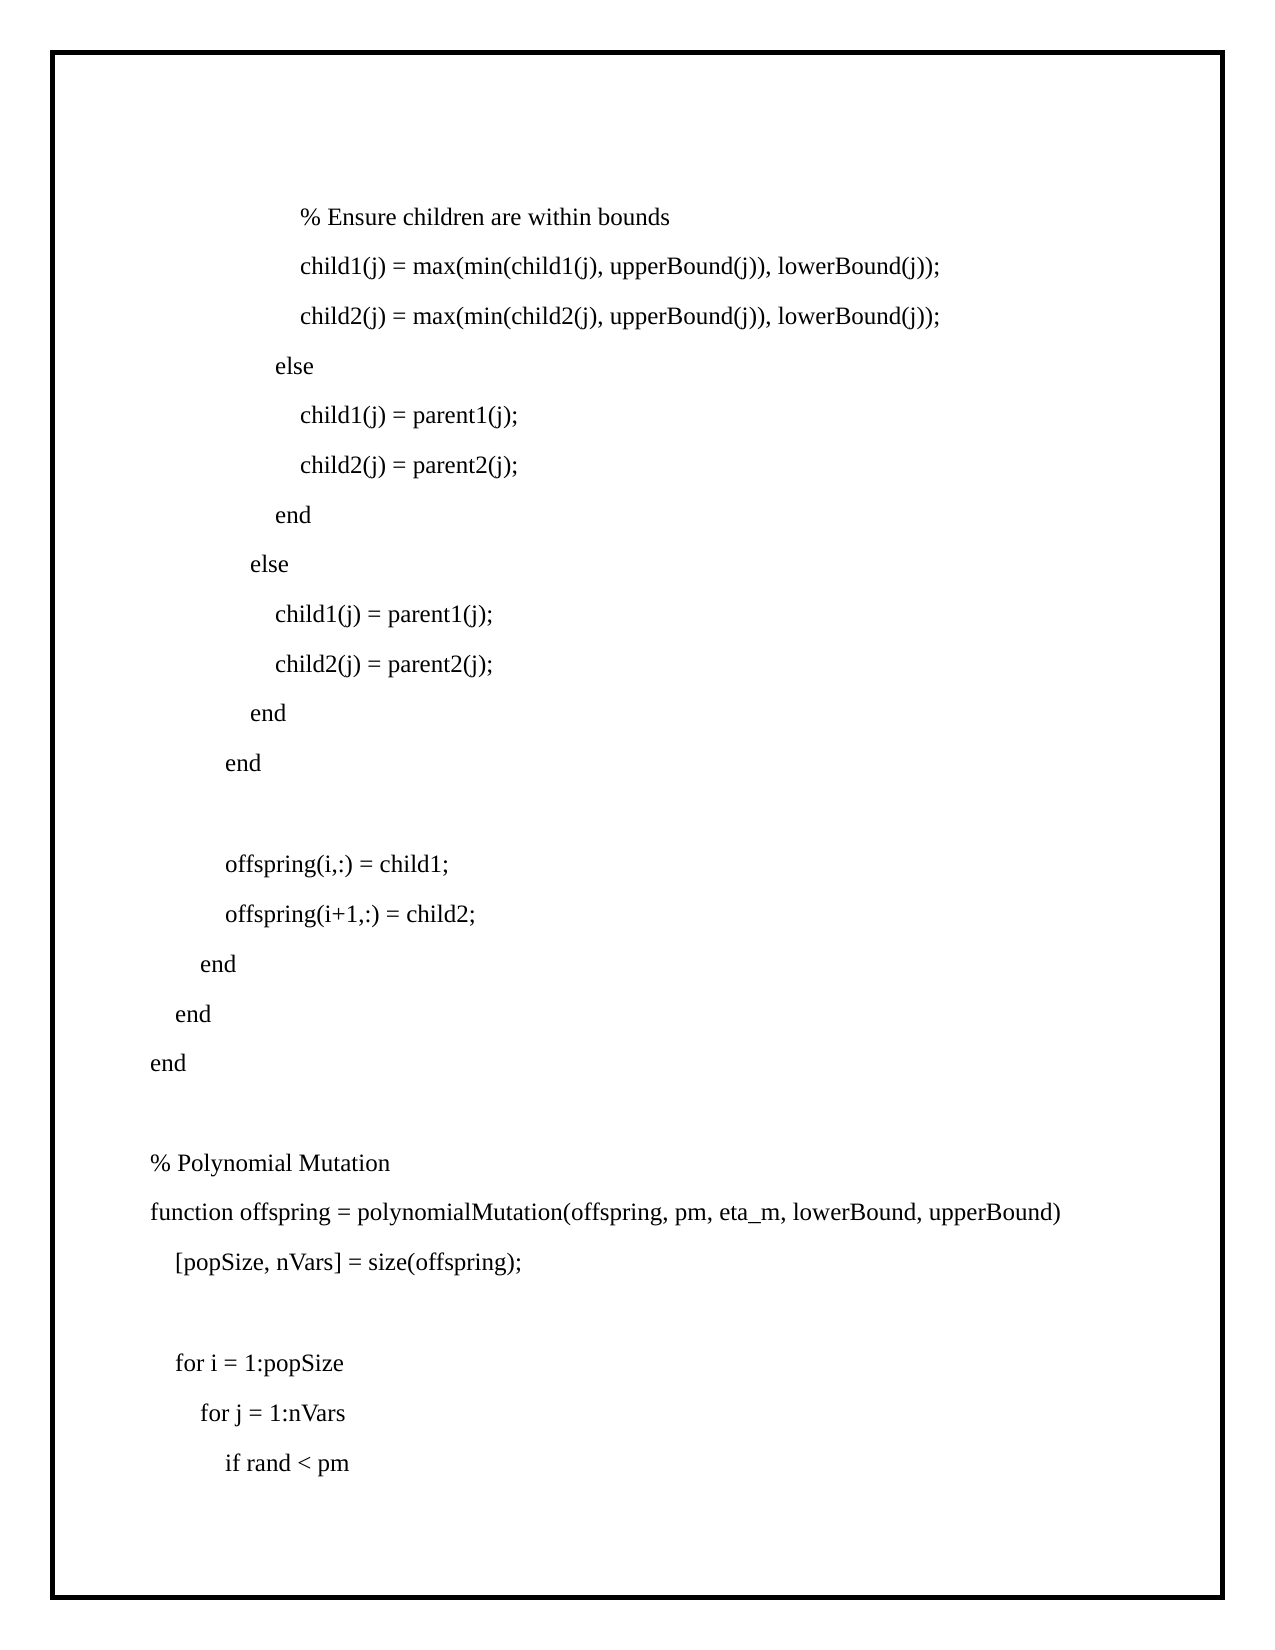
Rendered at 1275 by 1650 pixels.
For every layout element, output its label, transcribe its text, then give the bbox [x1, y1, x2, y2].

text child1(j) = max(min(child1(j), upperBound(j)), lowerBound(j)); [150, 251, 1125, 280]
text end [150, 500, 1125, 528]
text else [150, 549, 1125, 578]
text offspring(i,:) = child1; [150, 849, 1125, 878]
text child2(j) = max(min(child2(j), upperBound(j)), lowerBound(j)); [150, 301, 1125, 330]
text [popSize, nVars] = size(offspring); [150, 1247, 1125, 1276]
text for i = 1:popSize [150, 1348, 1125, 1377]
text child2(j) = parent2(j); [150, 450, 1125, 479]
text % Ensure children are within bounds [150, 202, 1125, 230]
text child1(j) = parent1(j); [150, 599, 1125, 628]
text for j = 1:nVars [150, 1398, 1125, 1427]
text end [150, 999, 1125, 1027]
text end [150, 1048, 1125, 1077]
text end [150, 949, 1125, 978]
text function offspring = polynomialMutation(offspring, pm, eta_m, lowerBound, upperBound) [150, 1197, 1125, 1226]
text offspring(i+1,:) = child2; [150, 899, 1125, 928]
text if rand < pm [150, 1448, 1125, 1477]
text % Polynomial Mutation [150, 1148, 1125, 1176]
text end [150, 698, 1125, 727]
text end [150, 748, 1125, 777]
text child1(j) = parent1(j); [150, 400, 1125, 429]
text else [150, 351, 1125, 379]
text child2(j) = parent2(j); [150, 649, 1125, 678]
